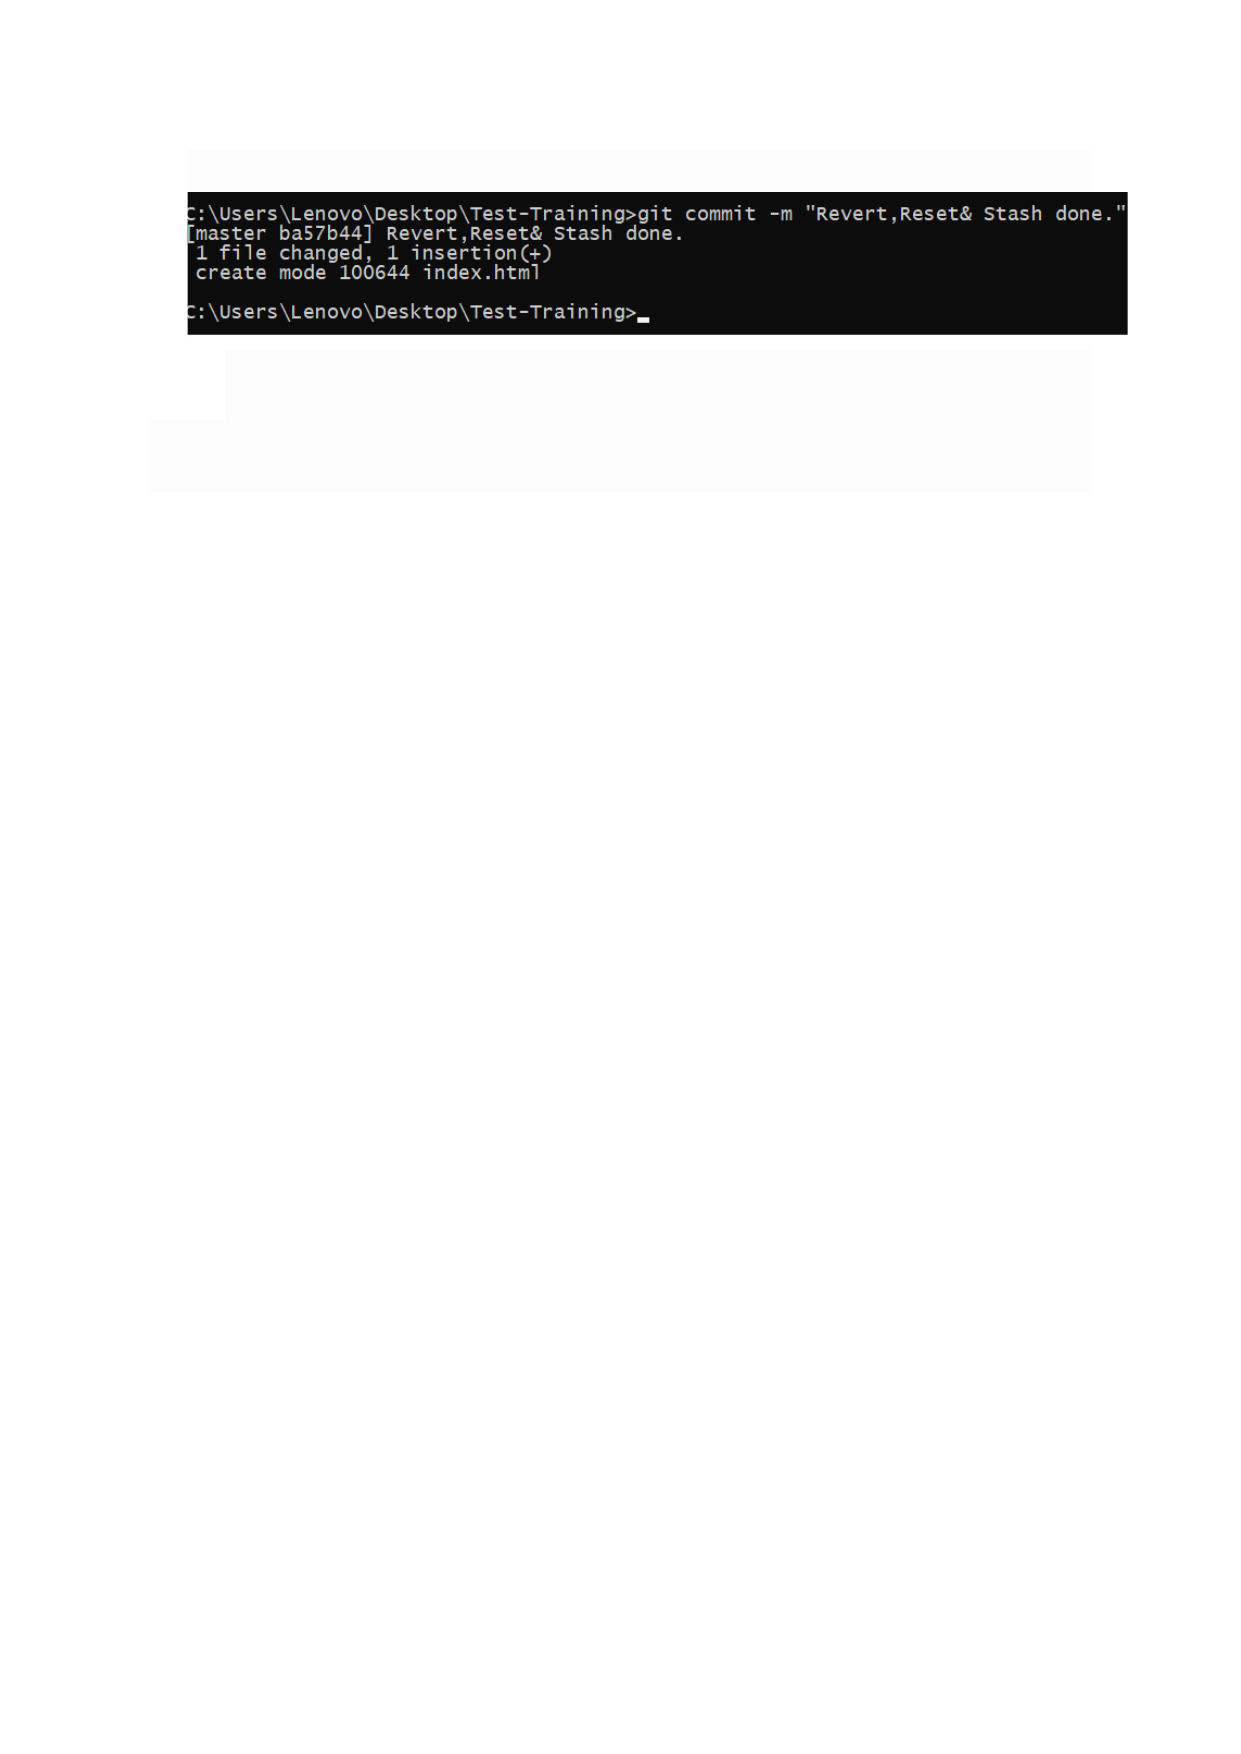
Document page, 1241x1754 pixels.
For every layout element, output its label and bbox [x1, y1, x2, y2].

picture [187, 192, 1128, 349]
